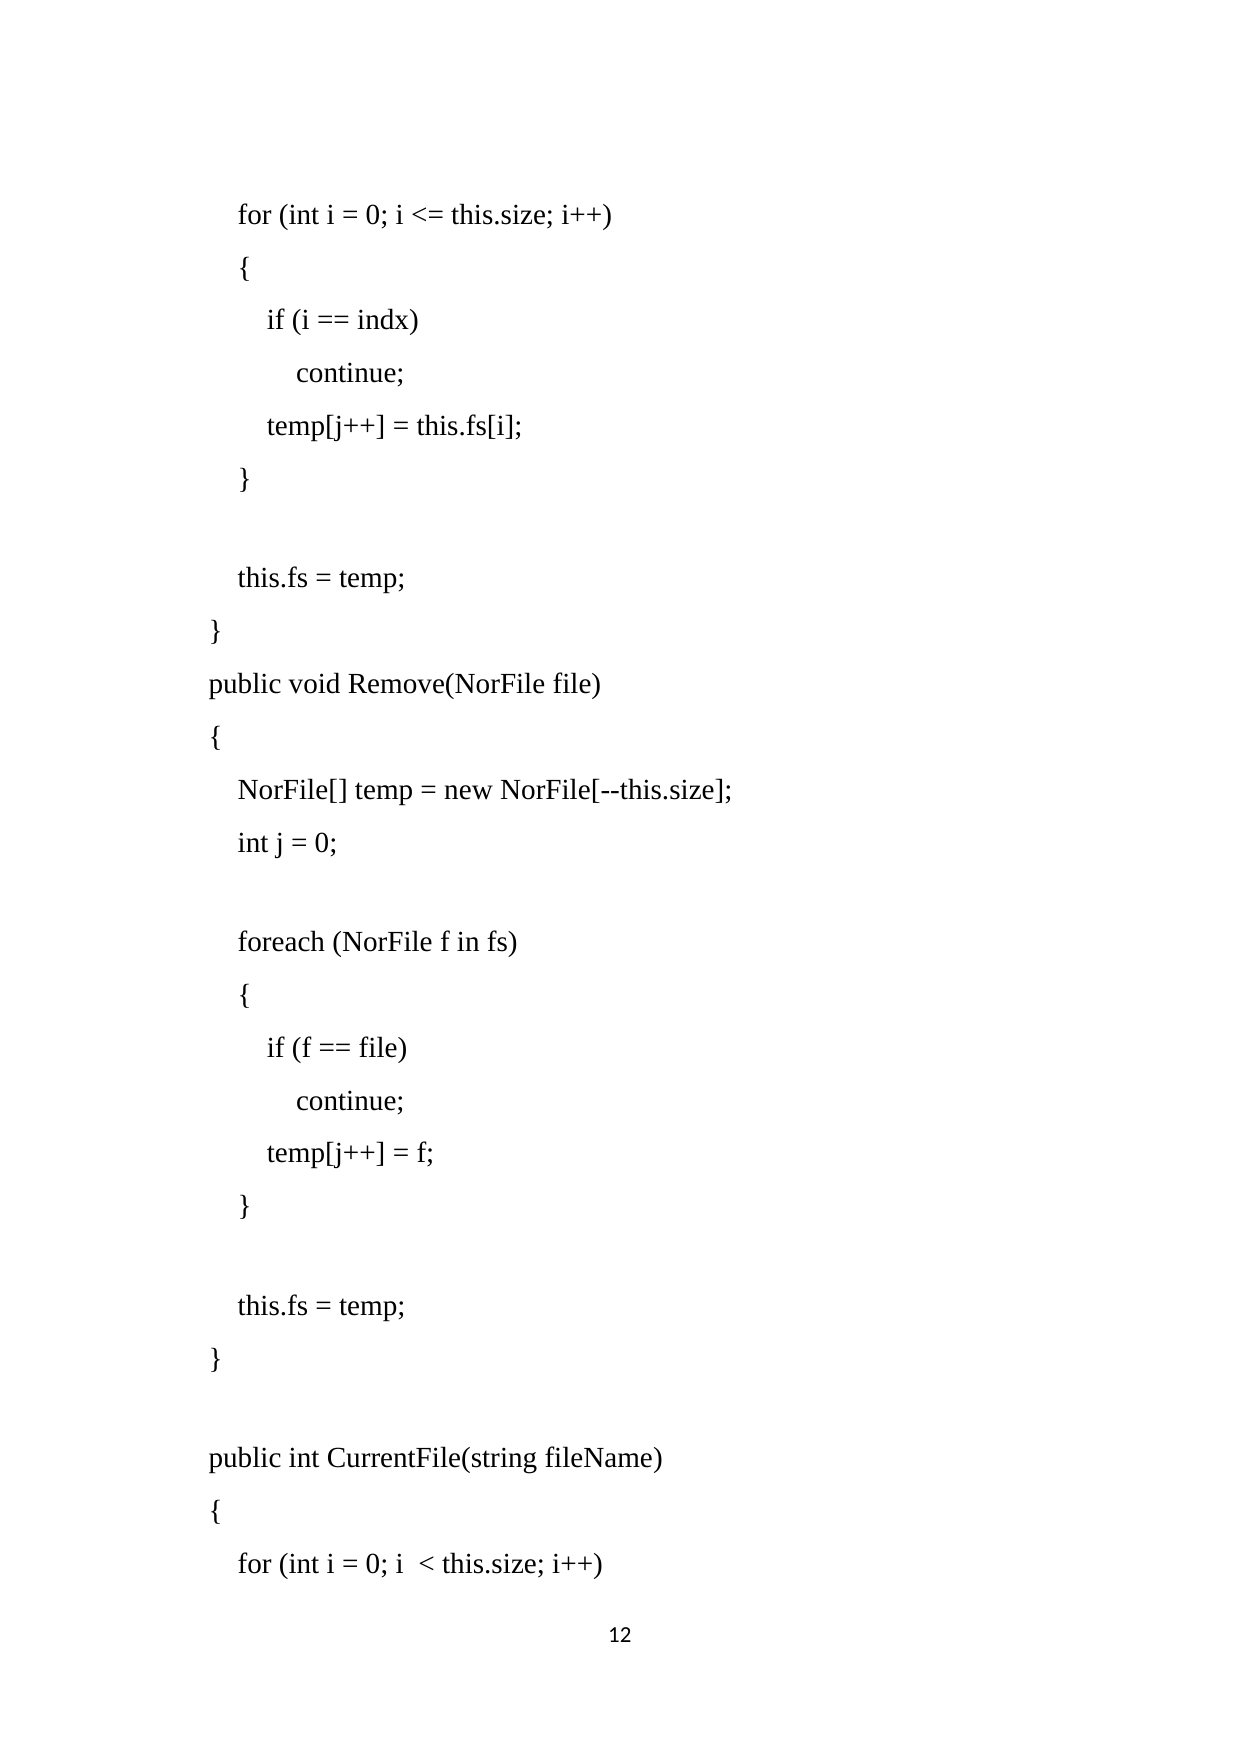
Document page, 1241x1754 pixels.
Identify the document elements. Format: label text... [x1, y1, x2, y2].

text NorFile[] temp = new NorFile[--this.size]; [150, 772, 1090, 805]
text } [150, 613, 1090, 647]
text continue; [150, 355, 1090, 389]
text { [150, 719, 1090, 753]
text if (i == indx) [150, 302, 1090, 336]
text this.fs = temp; [150, 1288, 1090, 1322]
text public void Remove(NorFile file) [150, 666, 1090, 700]
text temp[j++] = this.fs[i]; [150, 408, 1090, 442]
text for (int i = 0; i <= this.size; i++) [150, 197, 1090, 230]
text int j = 0; [150, 825, 1090, 858]
text { [150, 1493, 1090, 1527]
text for (int i = 0; i < this.size; i++) [150, 1546, 1090, 1580]
text { [150, 250, 1090, 283]
text if (f == file) [150, 1030, 1090, 1063]
text continue; [150, 1083, 1090, 1116]
text } [150, 1341, 1090, 1374]
text temp[j++] = f; [150, 1136, 1090, 1169]
text foreach (NorFile f in fs) [150, 924, 1090, 958]
text { [150, 977, 1090, 1011]
text } [150, 461, 1090, 494]
text public int CurrentFile(string fileName) [150, 1441, 1090, 1474]
text this.fs = temp; [150, 561, 1090, 594]
text } [150, 1188, 1090, 1222]
